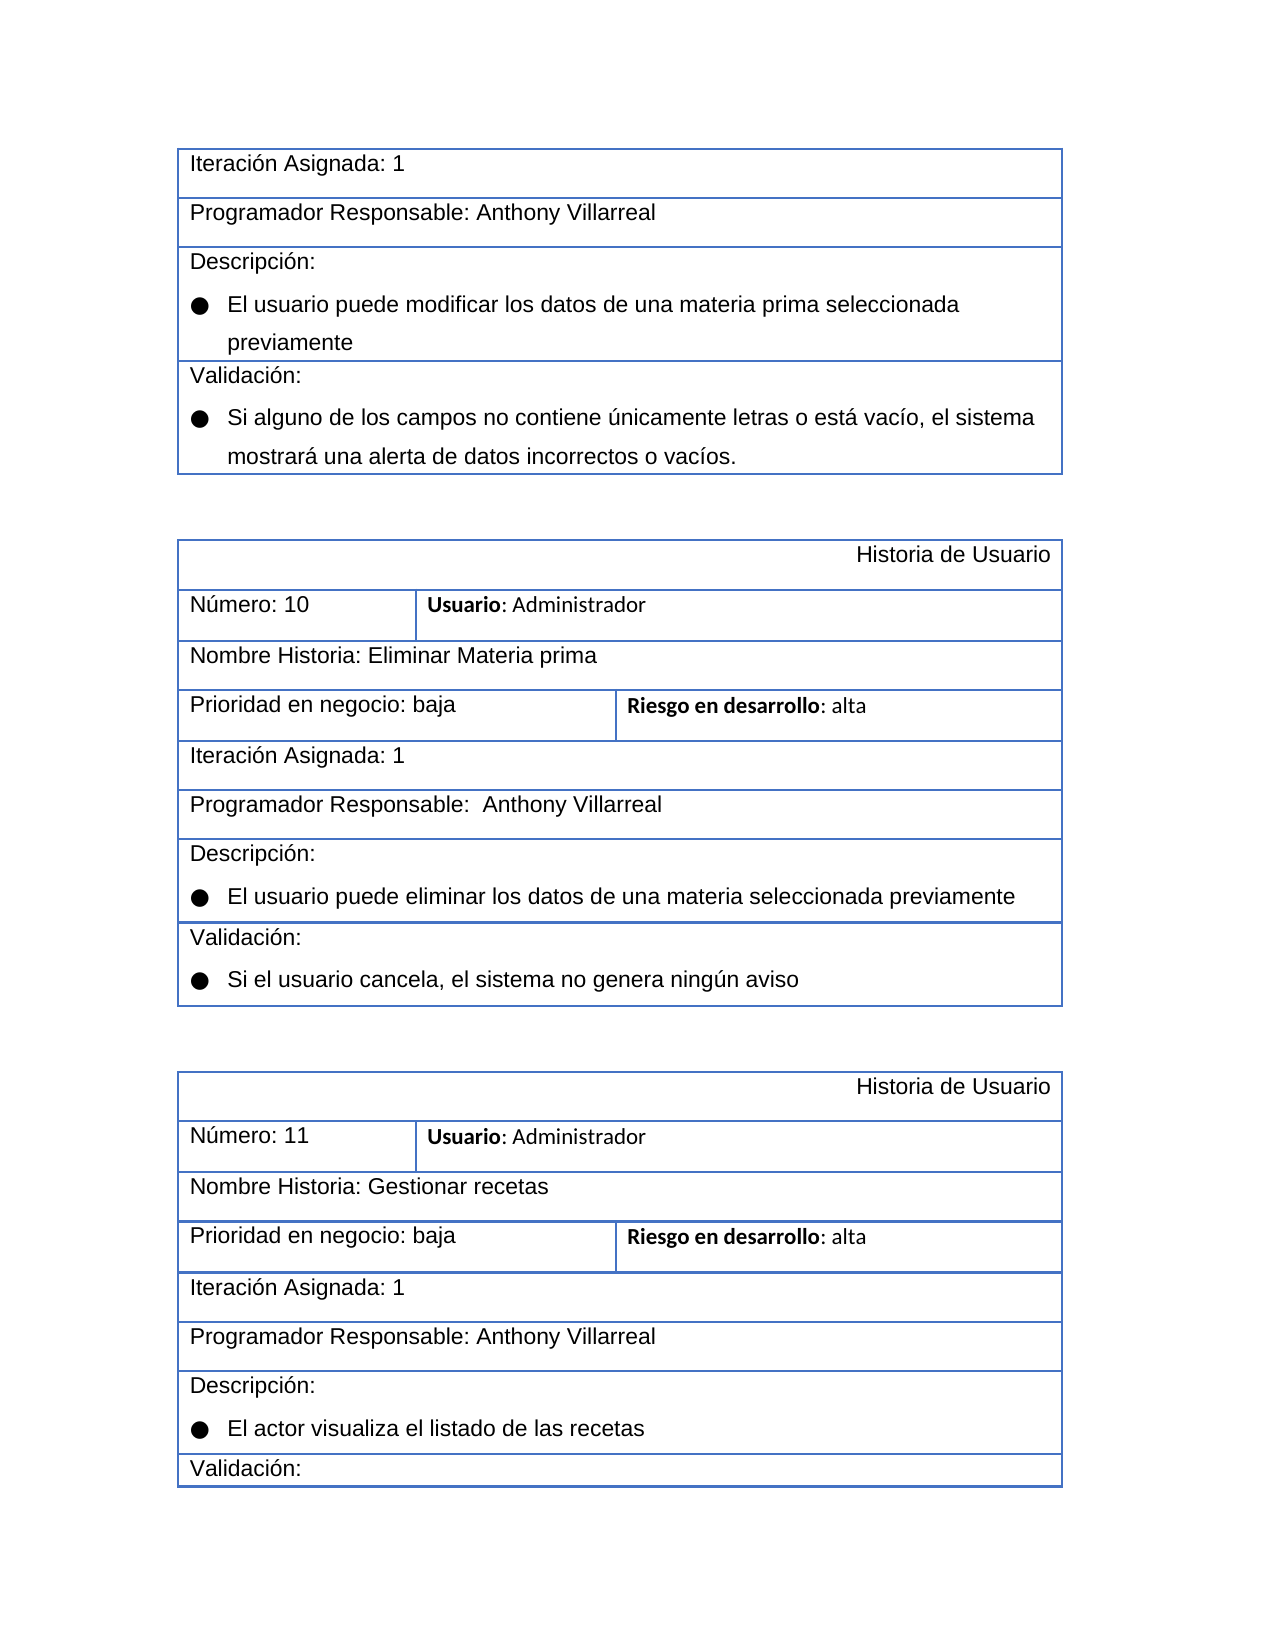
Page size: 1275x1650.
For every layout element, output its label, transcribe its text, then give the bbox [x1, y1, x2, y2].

table_cell Riesgo en desarrollo: alta [617, 691, 1061, 740]
table_cell Programador Responsable: Anthony Villarreal [179, 1323, 1061, 1370]
table_cell Programador Responsable: Anthony Villarreal [179, 791, 1061, 838]
table_cell Usuario: Administrador [417, 1122, 1061, 1171]
table_cell Descripción: El usuario puede eliminar los datos de una materia seleccionada previamente [179, 840, 1061, 921]
table_cell Programador Responsable: Anthony Villarreal [179, 199, 1061, 246]
table_cell Usuario: Administrador [417, 591, 1061, 639]
table_cell Nombre Historia: Eliminar Materia prima [179, 642, 1061, 689]
table_cell Prioridad en negocio: baja [179, 691, 615, 740]
table_cell Iteración Asignada: 1 [179, 742, 1061, 789]
table_cell Nombre Historia: Gestionar recetas [179, 1173, 1061, 1220]
table_cell Iteración Asignada: 1 [179, 1274, 1061, 1321]
table_cell Validación: Si el usuario cancela, el sistema no genera ningún aviso [179, 924, 1061, 1004]
table_cell Número: 10 [179, 591, 415, 639]
table_cell Iteración Asignada: 1 [179, 150, 1061, 197]
table_cell Riesgo en desarrollo: alta [617, 1223, 1061, 1271]
table_header Historia de Usuario [179, 1073, 1061, 1120]
table_header Historia de Usuario [179, 541, 1061, 588]
table_cell Número: 11 [179, 1122, 415, 1171]
table_cell Descripción: El actor visualiza el listado de las recetas [179, 1372, 1061, 1453]
table_cell Validación: Si alguno de los campos no contiene únicamente letras o está vacío, el sistema mostrará una alerta de datos incorrectos o vacíos. [179, 362, 1061, 473]
table_cell Descripción: El usuario puede modificar los datos de una materia prima seleccionada previamente [179, 248, 1061, 359]
table_cell Prioridad en negocio: baja [179, 1223, 615, 1271]
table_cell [179, 1455, 1061, 1485]
